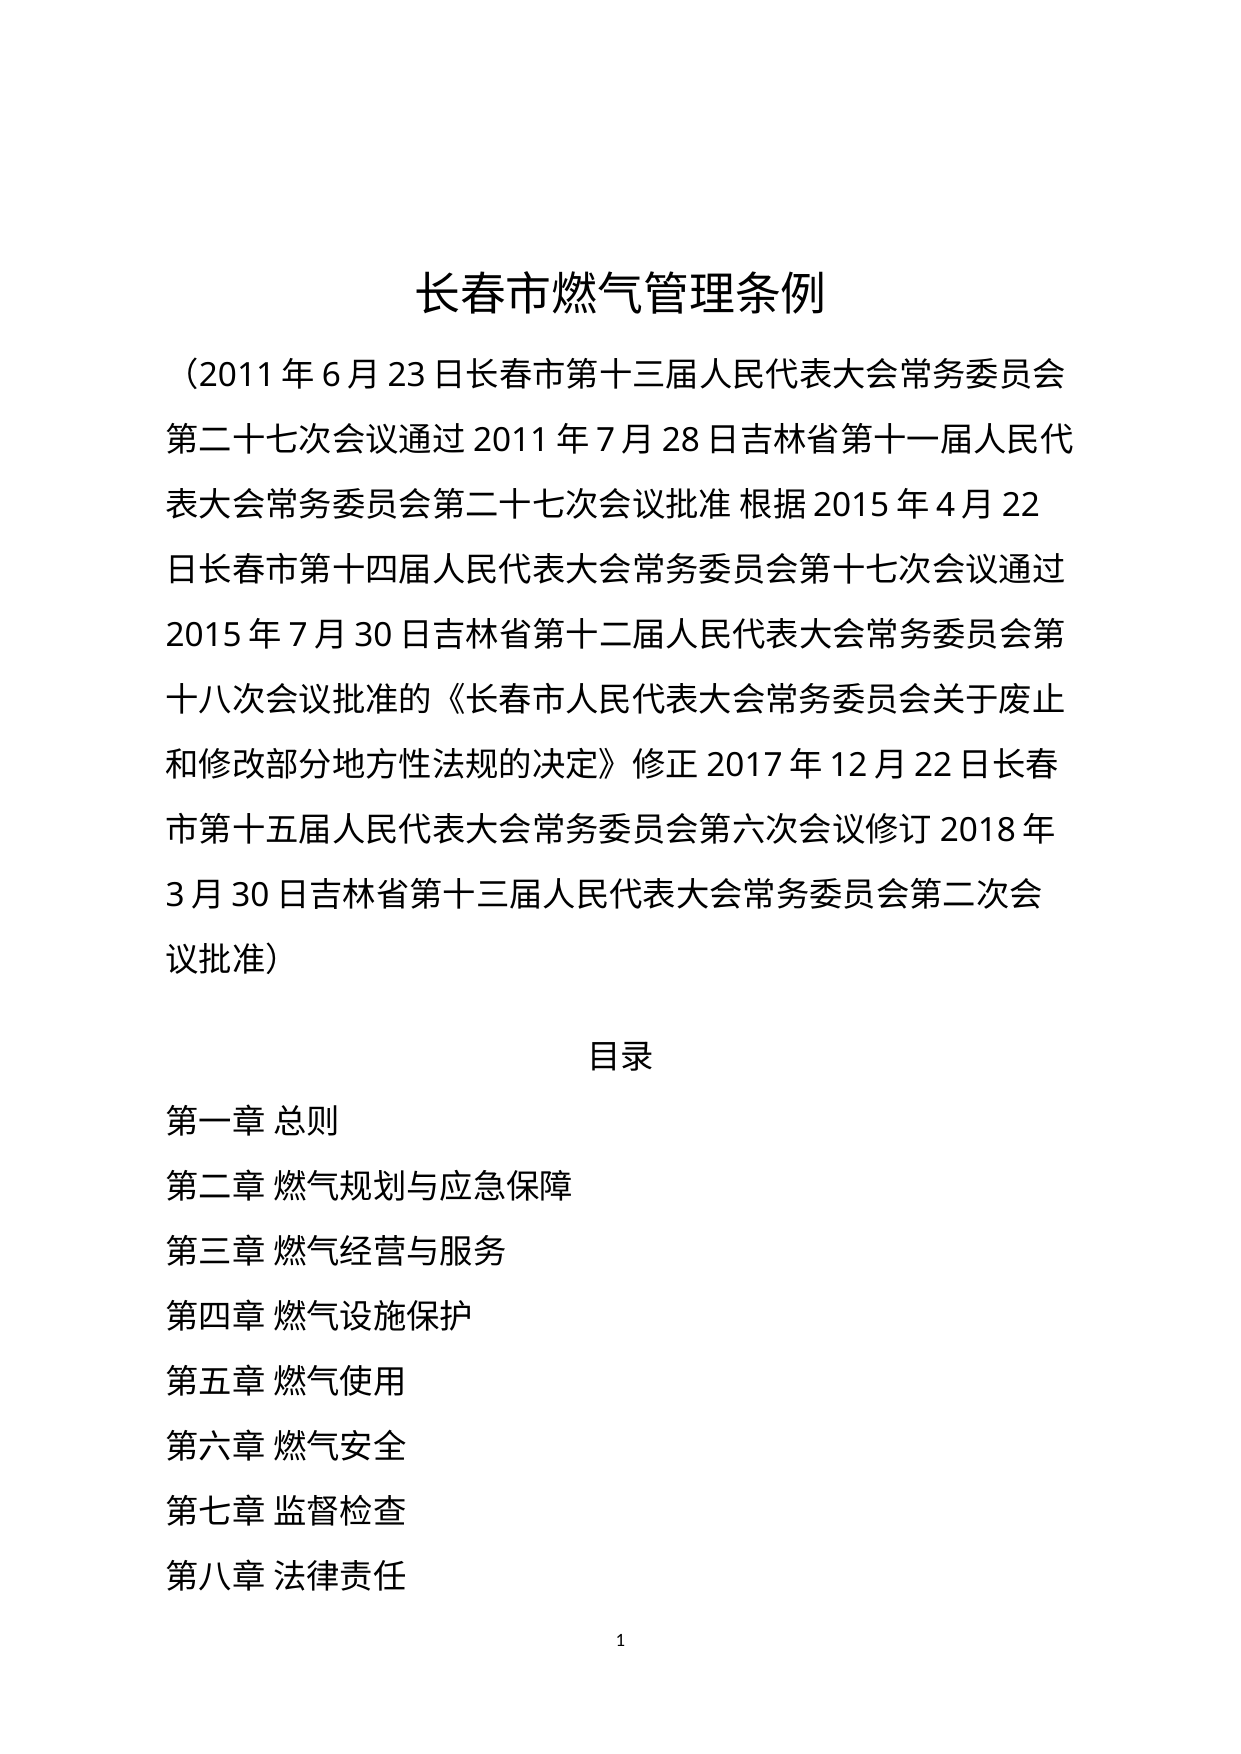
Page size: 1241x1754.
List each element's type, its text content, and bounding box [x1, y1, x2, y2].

text 第四章 燃气设施保护 [165, 1282, 1075, 1347]
text 第八章 法律责任 [165, 1542, 1075, 1607]
text 目录 [165, 1022, 1075, 1087]
text 第七章 监督检查 [165, 1477, 1075, 1542]
text 第二章 燃气规划与应急保障 [165, 1152, 1075, 1217]
text （2011年6月23日长春市第十三届人民代表大会常务委员会第二十七次会议通过 2011年7月28日吉林省第十一届人民代表大会常务委员会第二十七次会议批准 根据2015年4月22日长春市第十四届人民代表大会常务委员会第十七次会议通过 2015年7月30日吉林省第十二届人民代表大会常务委员会第十八次会议批准的《长春市人民代表大会常务委员会关于废止和修改部分地方性法规的决定》修正 2017年12月22日长春市第十五届人民代表大会常务委员会第六次会议修订 2018年3月30日吉林省第十三届人民代表大会常务委员会第二次会议批准） [165, 339, 1075, 989]
text 长春市燃气管理条例 [165, 242, 1075, 339]
text 第一章 总则 [165, 1087, 1075, 1152]
text 第六章 燃气安全 [165, 1412, 1075, 1477]
text 第五章 燃气使用 [165, 1347, 1075, 1412]
text 第三章 燃气经营与服务 [165, 1217, 1075, 1282]
